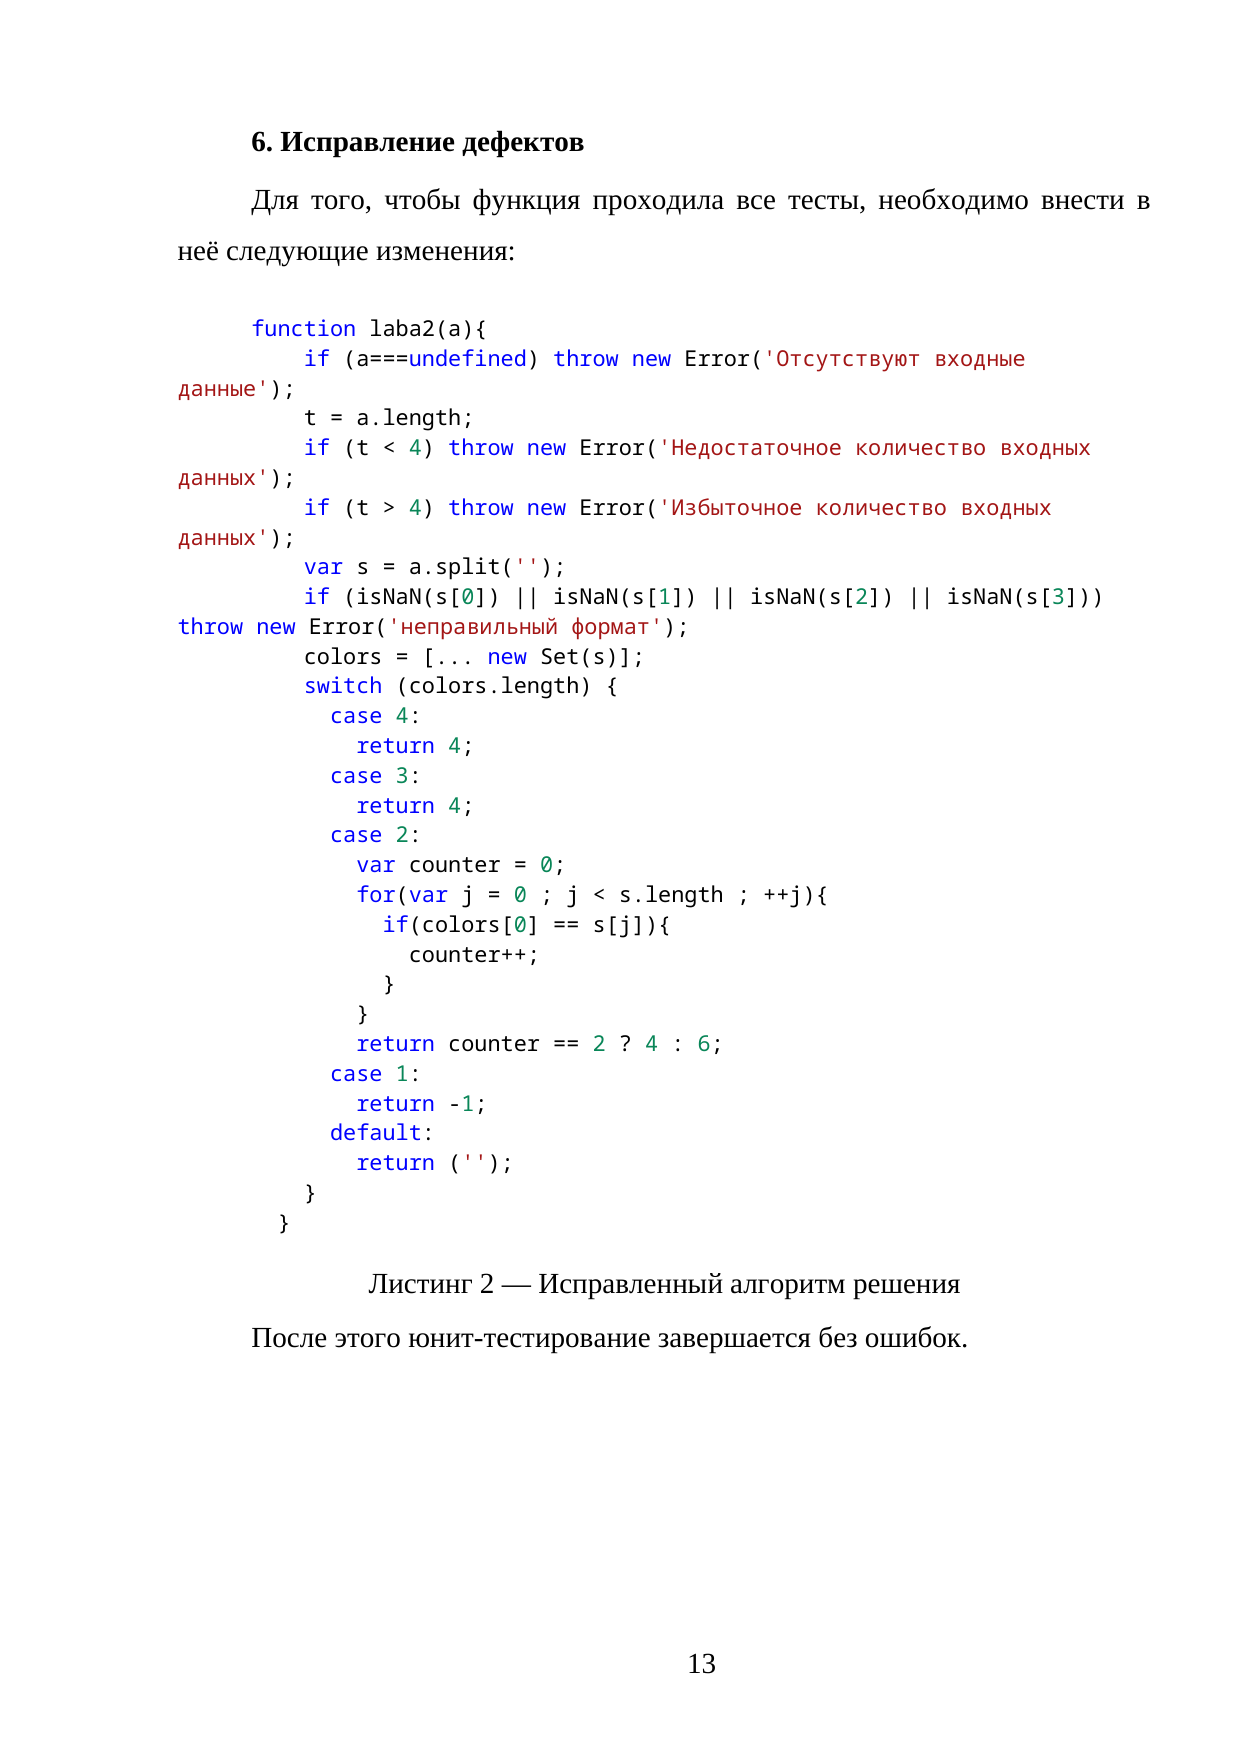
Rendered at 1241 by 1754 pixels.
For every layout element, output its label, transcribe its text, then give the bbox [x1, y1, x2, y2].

text return 4; [177, 789, 1152, 819]
text colors = [... new Set(s)]; [177, 641, 1152, 670]
text t = a.length; [177, 402, 1152, 432]
text } [177, 968, 1152, 998]
text return 4; [177, 730, 1152, 760]
text case 3: [177, 760, 1152, 789]
text var s = a.split(''); [177, 551, 1152, 581]
text var counter = 0; [177, 849, 1152, 879]
text 6. Исправление дефектов [177, 124, 1152, 157]
text if (t < 4) throw new Error('Недостаточное количество входных данных'); [177, 432, 1152, 492]
text } [177, 1177, 1152, 1207]
text После этого юнит-тестирование завершается без ошибок. [177, 1321, 1152, 1354]
text if (isNaN(s[0]) || isNaN(s[1]) || isNaN(s[2]) || isNaN(s[3])) throw new Error('неправильный формат'); [177, 581, 1152, 641]
text case 1: [177, 1058, 1152, 1087]
text Для того, чтобы функция проходила все тесты, необходимо внести в неё следующие изменения: [177, 182, 1152, 266]
text } [177, 1207, 1152, 1236]
text case 2: [177, 819, 1152, 849]
text if (t > 4) throw new Error('Избыточное количество входных данных'); [177, 492, 1152, 551]
text counter++; [177, 938, 1152, 968]
text default: [177, 1117, 1152, 1147]
text return counter == 2 ? 4 : 6; [177, 1028, 1152, 1058]
text } [177, 998, 1152, 1028]
text return -1; [177, 1087, 1152, 1117]
text Листинг 2 — Исправленный алгоритм решения [177, 1266, 1152, 1300]
text if(colors[0] == s[j]){ [177, 909, 1152, 938]
text function laba2(a){ [177, 313, 1152, 343]
text return (''); [177, 1147, 1152, 1177]
text if (a===undefined) throw new Error('Отсутствуют входные данные'); [177, 343, 1152, 402]
text for(var j = 0 ; j < s.length ; ++j){ [177, 879, 1152, 909]
text switch (colors.length) { [177, 670, 1152, 700]
text case 4: [177, 700, 1152, 730]
